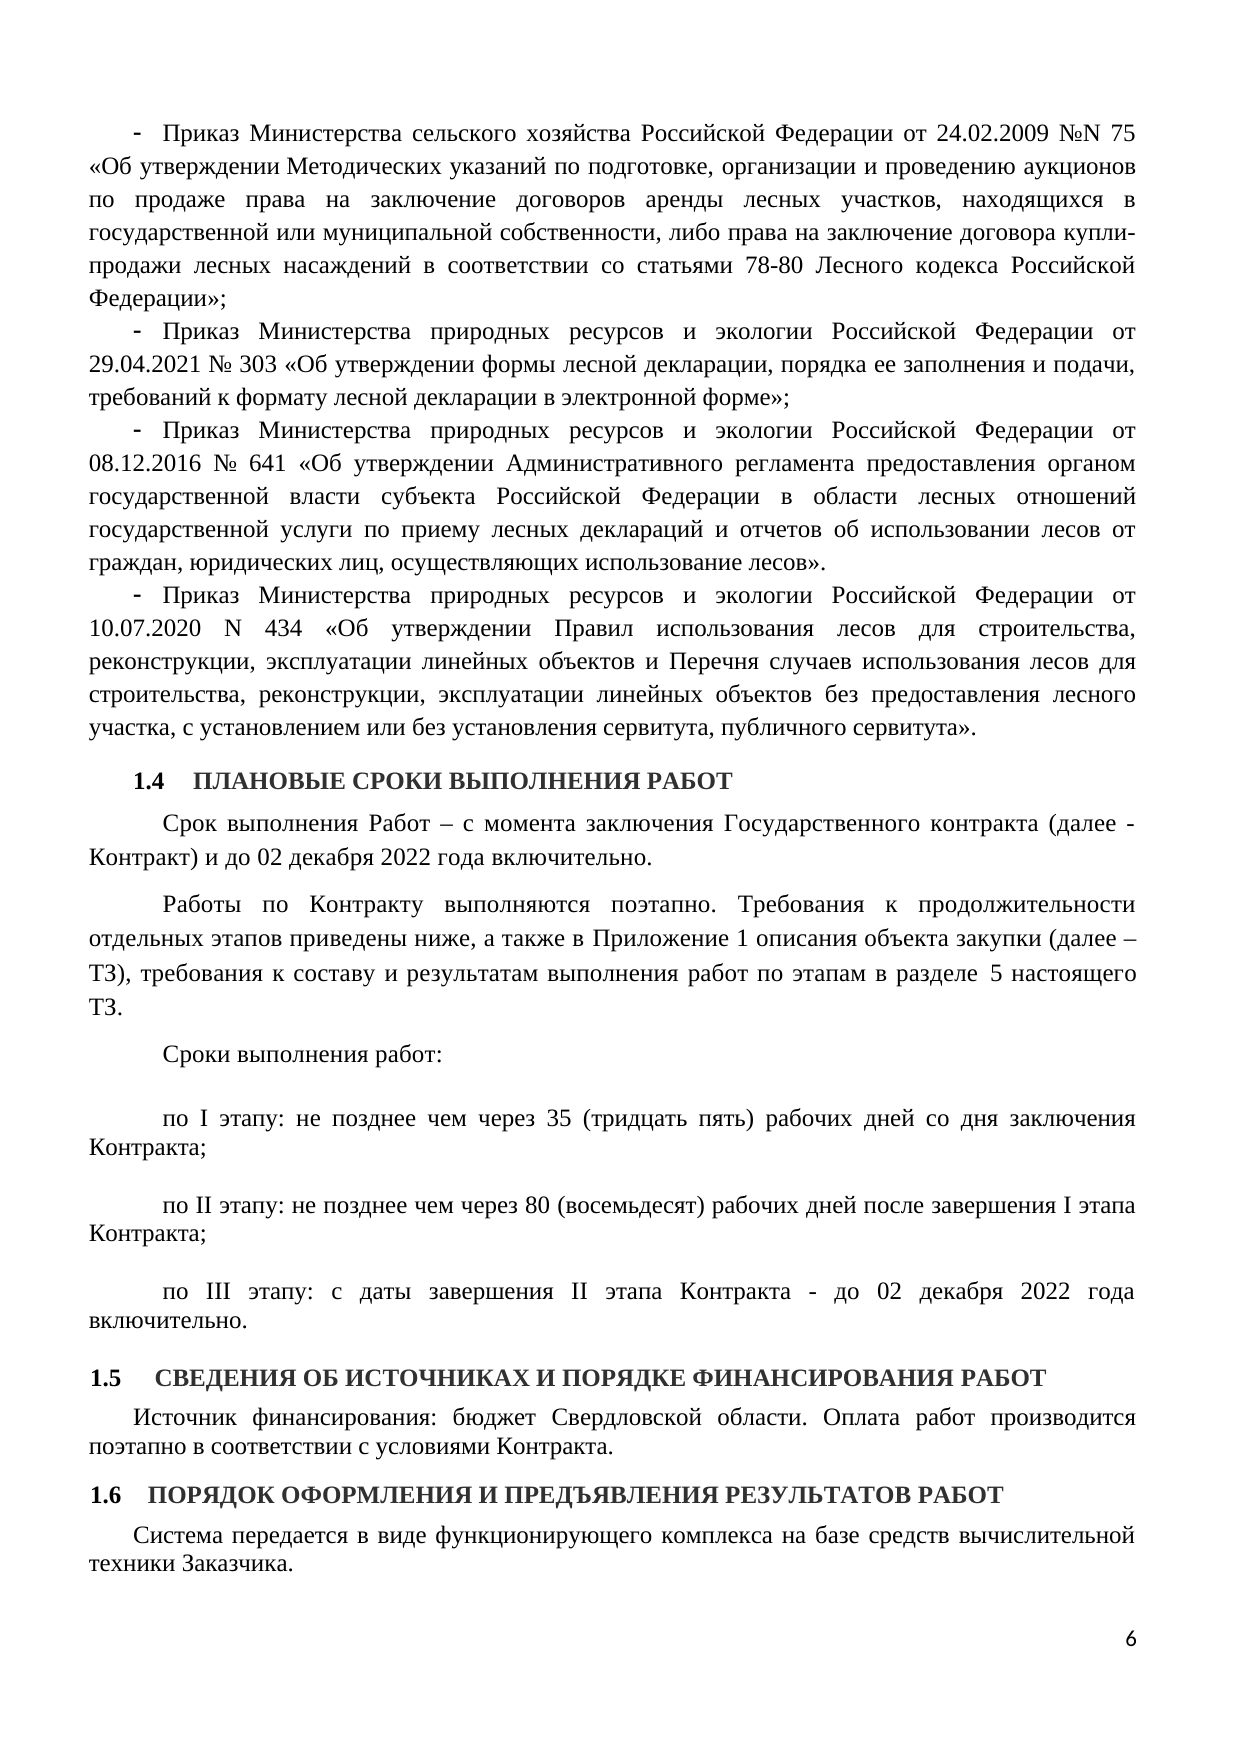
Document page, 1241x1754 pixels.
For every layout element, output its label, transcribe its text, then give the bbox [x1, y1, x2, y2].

subtitle Порядок оформления и предъявления результатов работ [90, 1481, 1137, 1509]
text Система передается в виде функционирующего комплекса на базе средств вычислительной техники Заказчика. [88, 1520, 1137, 1577]
text Работы по Контракту выполняются поэтапно. Требования к продолжительности отдельных этапов приведены ниже, а также в Приложение 1 описания объекта закупки (далее – ТЗ), требования к составу и результатам выполнения работ по этапам в разделе 5 настоящего ТЗ. [88, 889, 1137, 1021]
text Источник финансирования: бюджет Свердловской области. Оплата работ производится поэтапно в соответствии с условиями Контракта. [88, 1402, 1137, 1460]
list Приказ Министерства природных ресурсов и экологии Российской Федерации от 10.07.2020 N 434 «Об утверждении Правил использования лесов для строительства, реконструкции, эксплуатации линейных объектов и Перечня случаев использования лесов для строительства, реконструкции, эксплуатации линейных объектов без предоставления лесного участка, с установлением или без установления сервитута, публичного сервитута». [88, 580, 1137, 741]
text по I этапу: не позднее чем через 35 (тридцать пять) рабочих дней со дня заключения Контракта; [88, 1103, 1137, 1161]
subtitle Сведения об источниках и порядке финансирования работ [90, 1363, 1137, 1392]
text Сроки выполнения работ: [88, 1039, 1137, 1068]
text Срок выполнения Работ – с момента заключения Государственного контракта (далее - Контракт) и до 02 декабря 2022 года включительно. [88, 808, 1137, 871]
text по III этапу: с даты завершения II этапа Контракта - до 02 декабря 2022 года включительно. [88, 1276, 1137, 1334]
list Приказ Министерства природных ресурсов и экологии Российской Федерации от 08.12.2016 № 641 «Об утверждении Административного регламента предоставления органом государственной власти субъекта Российской Федерации в области лесных отношений государственной услуги по приему лесных деклараций и отчетов об использовании лесов от граждан, юридических лиц, осуществляющих использование лесов». [88, 415, 1137, 576]
subtitle Плановые сроки выполнения работ [133, 766, 1137, 795]
list Приказ Министерства природных ресурсов и экологии Российской Федерации от 29.04.2021 № 303 «Об утверждении формы лесной декларации, порядка ее заполнения и подачи, требований к формату лесной декларации в электронной форме»; [88, 316, 1137, 411]
list Приказ Министерства сельского хозяйства Российской Федерации от 24.02.2009 №N 75 «Об утверждении Методических указаний по подготовке, организации и проведению аукционов по продаже права на заключение договоров аренды лесных участков, находящихся в государственной или муниципальной собственности, либо права на заключение договора купли-продажи лесных насаждений в соответствии со статьями 78-80 Лесного кодекса Российской Федерации»; [88, 118, 1137, 312]
text по II этапу: не позднее чем через 80 (восемьдесят) рабочих дней после завершения I этапа Контракта; [88, 1190, 1137, 1247]
